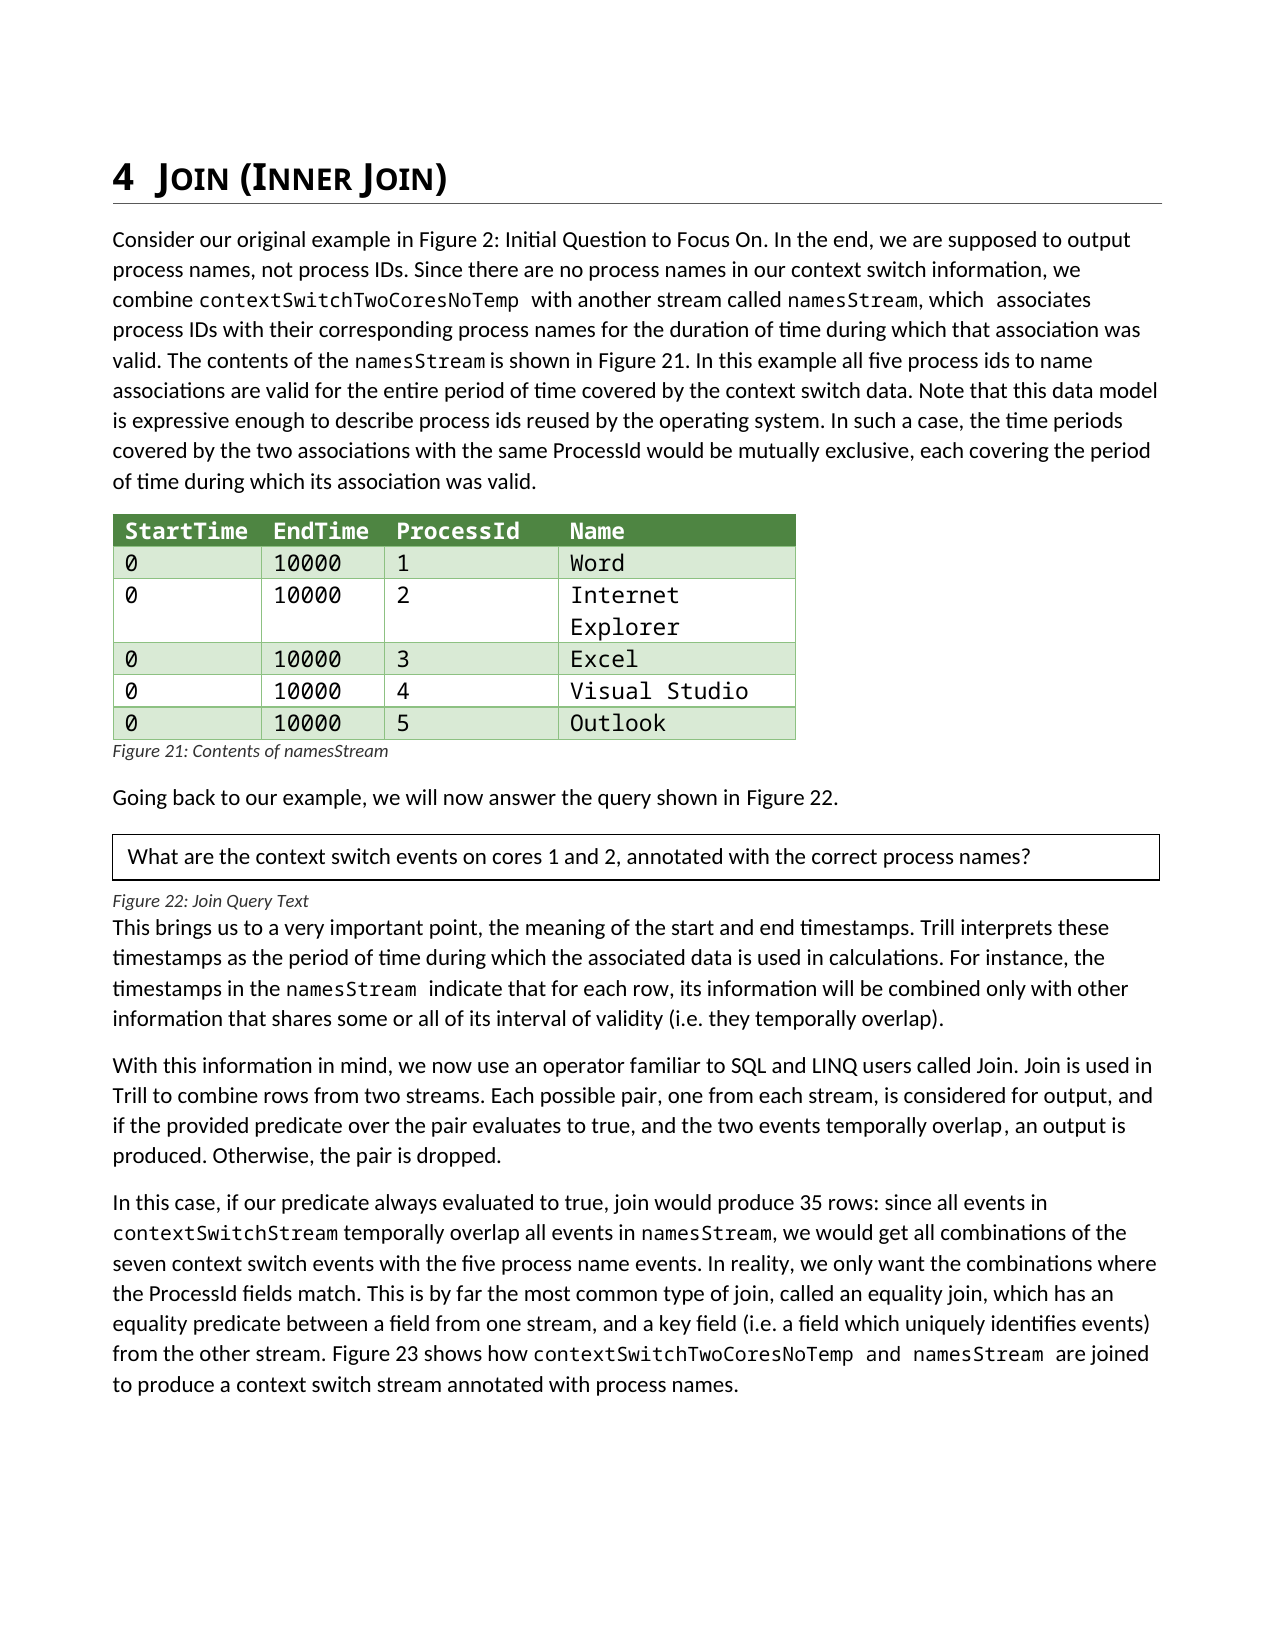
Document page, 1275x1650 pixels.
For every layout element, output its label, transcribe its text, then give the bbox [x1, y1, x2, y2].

text With this information in mind, we now use an operator familiar to SQL and LINQ users called Join. Join is used in Trill to combine rows from two streams. possible pair, one from each stream, is considered for outputfprovided predicate over the pair evaluates to true, and the two events temporally overlap, an output is produced. Otherwise, the pair is dropped. [112, 1051, 1162, 1169]
table_cell 4 [385, 675, 558, 706]
subtitle Join (Inner Join) [112, 150, 1162, 204]
table_cell 0 [114, 579, 261, 642]
table_cell 1 [385, 547, 558, 578]
text Figure 21: Contents of [112, 740, 1162, 763]
table_header EndTime [262, 515, 384, 546]
table_cell Internet Explorer [559, 579, 795, 642]
table_cell 0 [114, 708, 261, 739]
table_cell 0 [114, 675, 261, 706]
text In this case, if our predicate always evaluated to true, join would produce 35 rows: since all events in contexwitchtream temporally overlap all events in , we would get all combinations of the seven context switch events with the five process name events. In reality, we only want the combinations where the fields match. This is by far the most common type of join, called an equality join, which has an equality predicate between a field from one stream, and a key field (i.e. a field which uniquely identifies events) from the other stream. Figure 23 shows how and are joined to produce a context switch stream annotated with process names. [112, 1188, 1162, 1398]
table_cell 5 [385, 708, 558, 739]
text Consider our exampleFigure 2. In the end, we are suppose to output process names, not process IDs. Since there are no process names in our context switch information, we combine with another stream called associates process IDs with their corresponding process names for the duration of time during which that association was valid. The contents of the is shown in Figure 21. In this example all five process id to name associations are valid for the entire period of time covered by the context switch data. Note that this data model is expressive enough to describe process ids reused by the operating system. In such a case, the time periods covered by the two associations with the same would be mutually exclusive, each covering the period of time during which its association was valid. [112, 225, 1162, 495]
table_cell 3 [385, 643, 558, 674]
table_cell 2 [385, 579, 558, 642]
table_cell 10000 [262, 579, 384, 642]
table_cell 10000 [262, 547, 384, 578]
text Going back to our example, we will now answer the query shown in Figure 22. [112, 783, 1162, 811]
table_cell Visual Studio [559, 675, 795, 706]
table_cell Word [559, 547, 795, 578]
table_cell 10000 [262, 708, 384, 739]
table_cell Excel [559, 643, 795, 674]
table_cell 10000 [262, 675, 384, 706]
table_header Name [559, 515, 795, 546]
table_header [385, 515, 558, 546]
table_cell 0 [114, 643, 261, 674]
table_cell 10000 [262, 643, 384, 674]
text This brings us to a very important point, the meaning of the start and end timestamps. Trill interprets these timestamps as the period of time during which the associated data is used in calculations. For instance, the timestamps in the that for each row, its information will be combined only with other information shares some or its interval of validity (i.e. they temporally overlap). [112, 830, 1162, 1032]
table_cell Outlook [559, 708, 795, 739]
table_cell 0 [114, 547, 261, 578]
table_header StartTime [114, 515, 261, 546]
